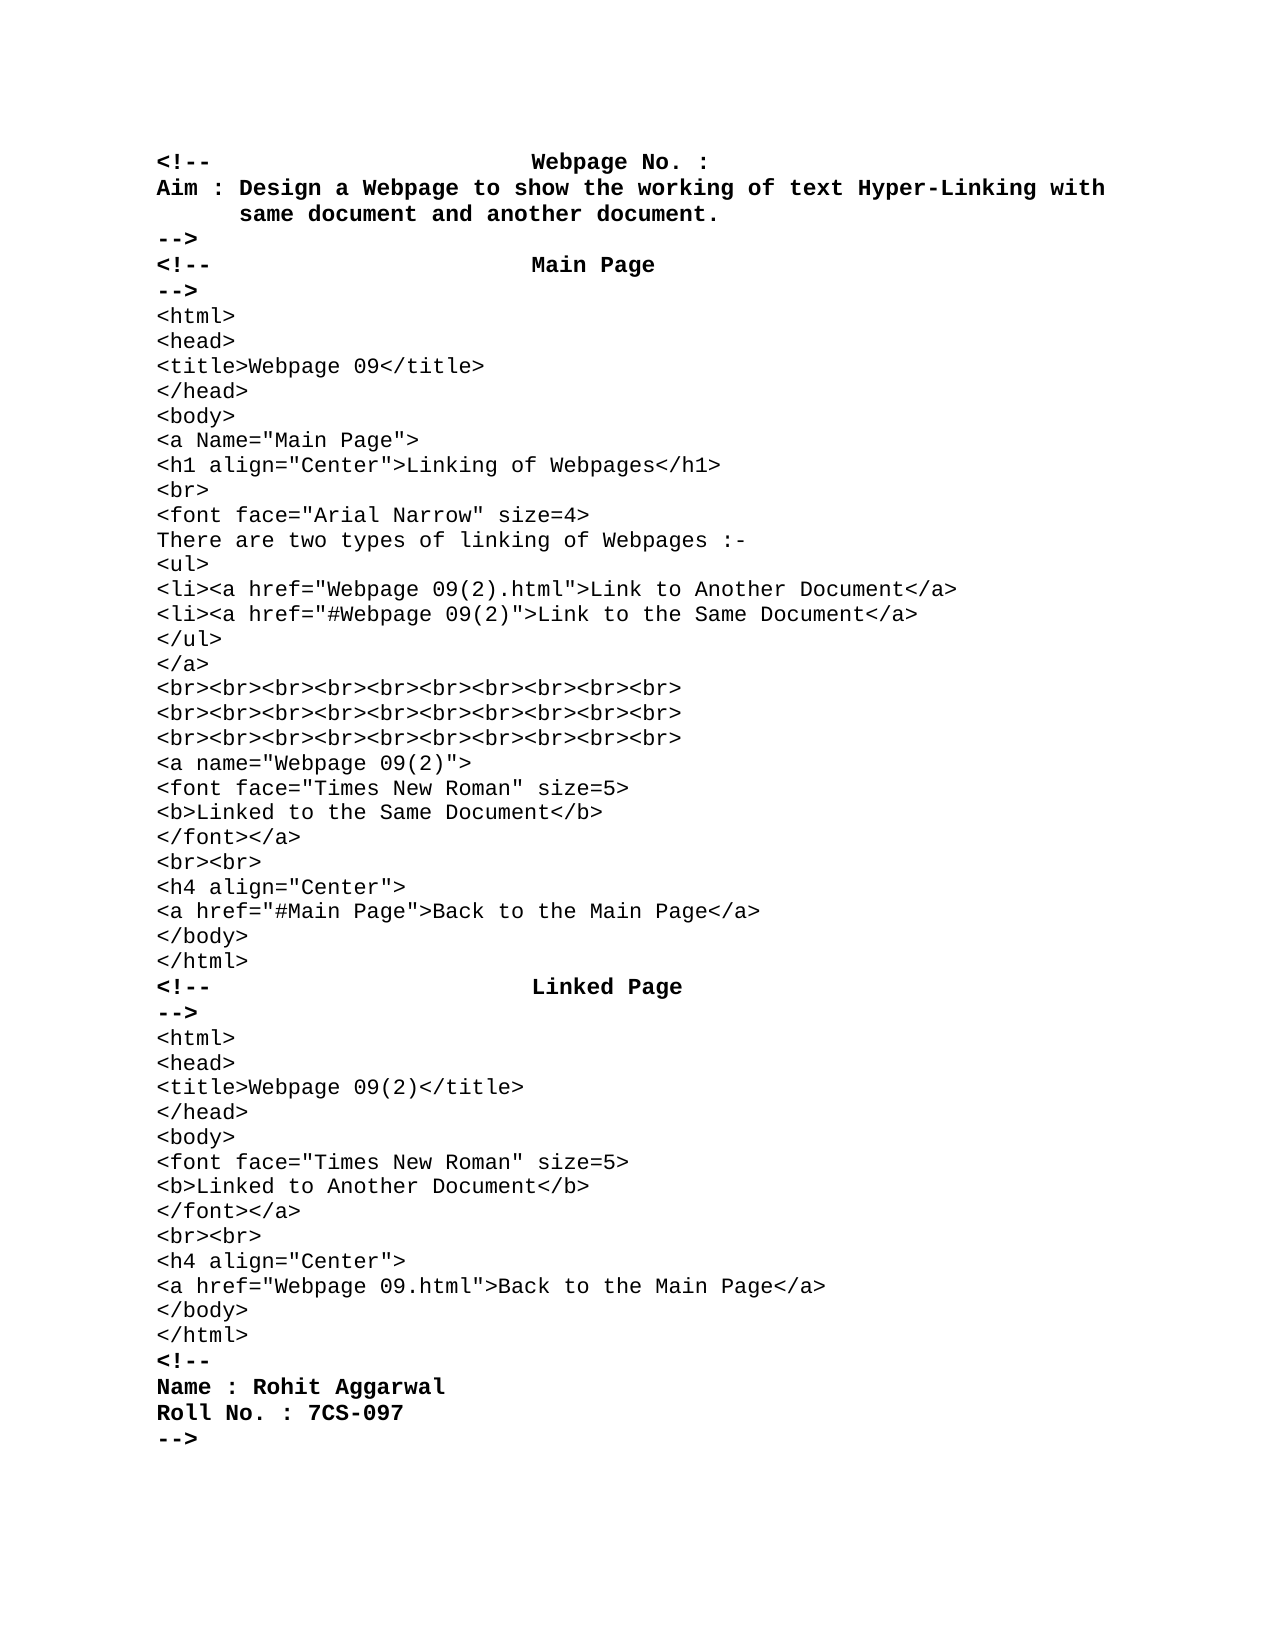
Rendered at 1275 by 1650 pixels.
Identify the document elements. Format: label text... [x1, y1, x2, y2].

text <a href="Webpage 09.html">Back to the Main Page</a> [156, 1275, 1118, 1299]
text </head> [156, 1101, 1118, 1126]
text <body> [156, 405, 1118, 429]
text <body> [156, 1126, 1118, 1151]
text --> [156, 1001, 1118, 1027]
text <font face="Times New Roman" size=5> [156, 1151, 1118, 1176]
text <html> [156, 1027, 1118, 1052]
text <!-- Webpage No. : [156, 150, 1118, 176]
text <head> [156, 1052, 1118, 1076]
text <html> [156, 306, 1118, 330]
text <a href="#Main Page">Back to the Main Page</a> [156, 901, 1118, 925]
text There are two types of linking of Webpages :- [156, 529, 1118, 553]
text Name : Rohit Aggarwal [156, 1375, 1118, 1401]
text <br><br> [156, 1225, 1118, 1250]
text <!-- Linked Page [156, 975, 1118, 1001]
text </html> [156, 1324, 1118, 1349]
text <!-- Main Page [156, 254, 1118, 280]
text <br><br><br><br><br><br><br><br><br><br> [156, 677, 1118, 702]
text <title>Webpage 09(2)</title> [156, 1076, 1118, 1101]
text <ul> [156, 553, 1118, 578]
text <br> [156, 479, 1118, 504]
text Aim : Design a Webpage to show the working of text Hyper-Linking with [156, 176, 1118, 202]
text <title>Webpage 09</title> [156, 355, 1118, 380]
text <br><br><br><br><br><br><br><br><br><br> [156, 702, 1118, 727]
text </body> [156, 925, 1118, 950]
text <h1 align="Center">Linking of Webpages</h1> [156, 454, 1118, 479]
text --> [156, 280, 1118, 306]
text </html> [156, 950, 1118, 975]
text <h4 align="Center"> [156, 876, 1118, 901]
text <!-- [156, 1349, 1118, 1375]
text </ul> [156, 628, 1118, 653]
text <li><a href="Webpage 09(2).html">Link to Another Document</a> [156, 578, 1118, 603]
text <b>Linked to Another Document</b> [156, 1176, 1118, 1200]
text <br><br> [156, 851, 1118, 876]
text same document and another document. [156, 202, 1118, 228]
text <b>Linked to the Same Document</b> [156, 801, 1118, 826]
text </font></a> [156, 1200, 1118, 1225]
text <br><br><br><br><br><br><br><br><br><br> [156, 727, 1118, 752]
text <font face="Times New Roman" size=5> [156, 777, 1118, 801]
text --> [156, 228, 1118, 254]
text <h4 align="Center"> [156, 1250, 1118, 1275]
text <a Name="Main Page"> [156, 429, 1118, 454]
text <font face="Arial Narrow" size=4> [156, 504, 1118, 529]
text <li><a href="#Webpage 09(2)">Link to the Same Document</a> [156, 603, 1118, 628]
text </body> [156, 1299, 1118, 1324]
text Roll No. : 7CS-097 [156, 1401, 1118, 1427]
text <head> [156, 330, 1118, 355]
text </a> [156, 653, 1118, 677]
text <a name="Webpage 09(2)"> [156, 752, 1118, 777]
text --> [156, 1427, 1118, 1453]
text </font></a> [156, 826, 1118, 851]
text </head> [156, 380, 1118, 405]
